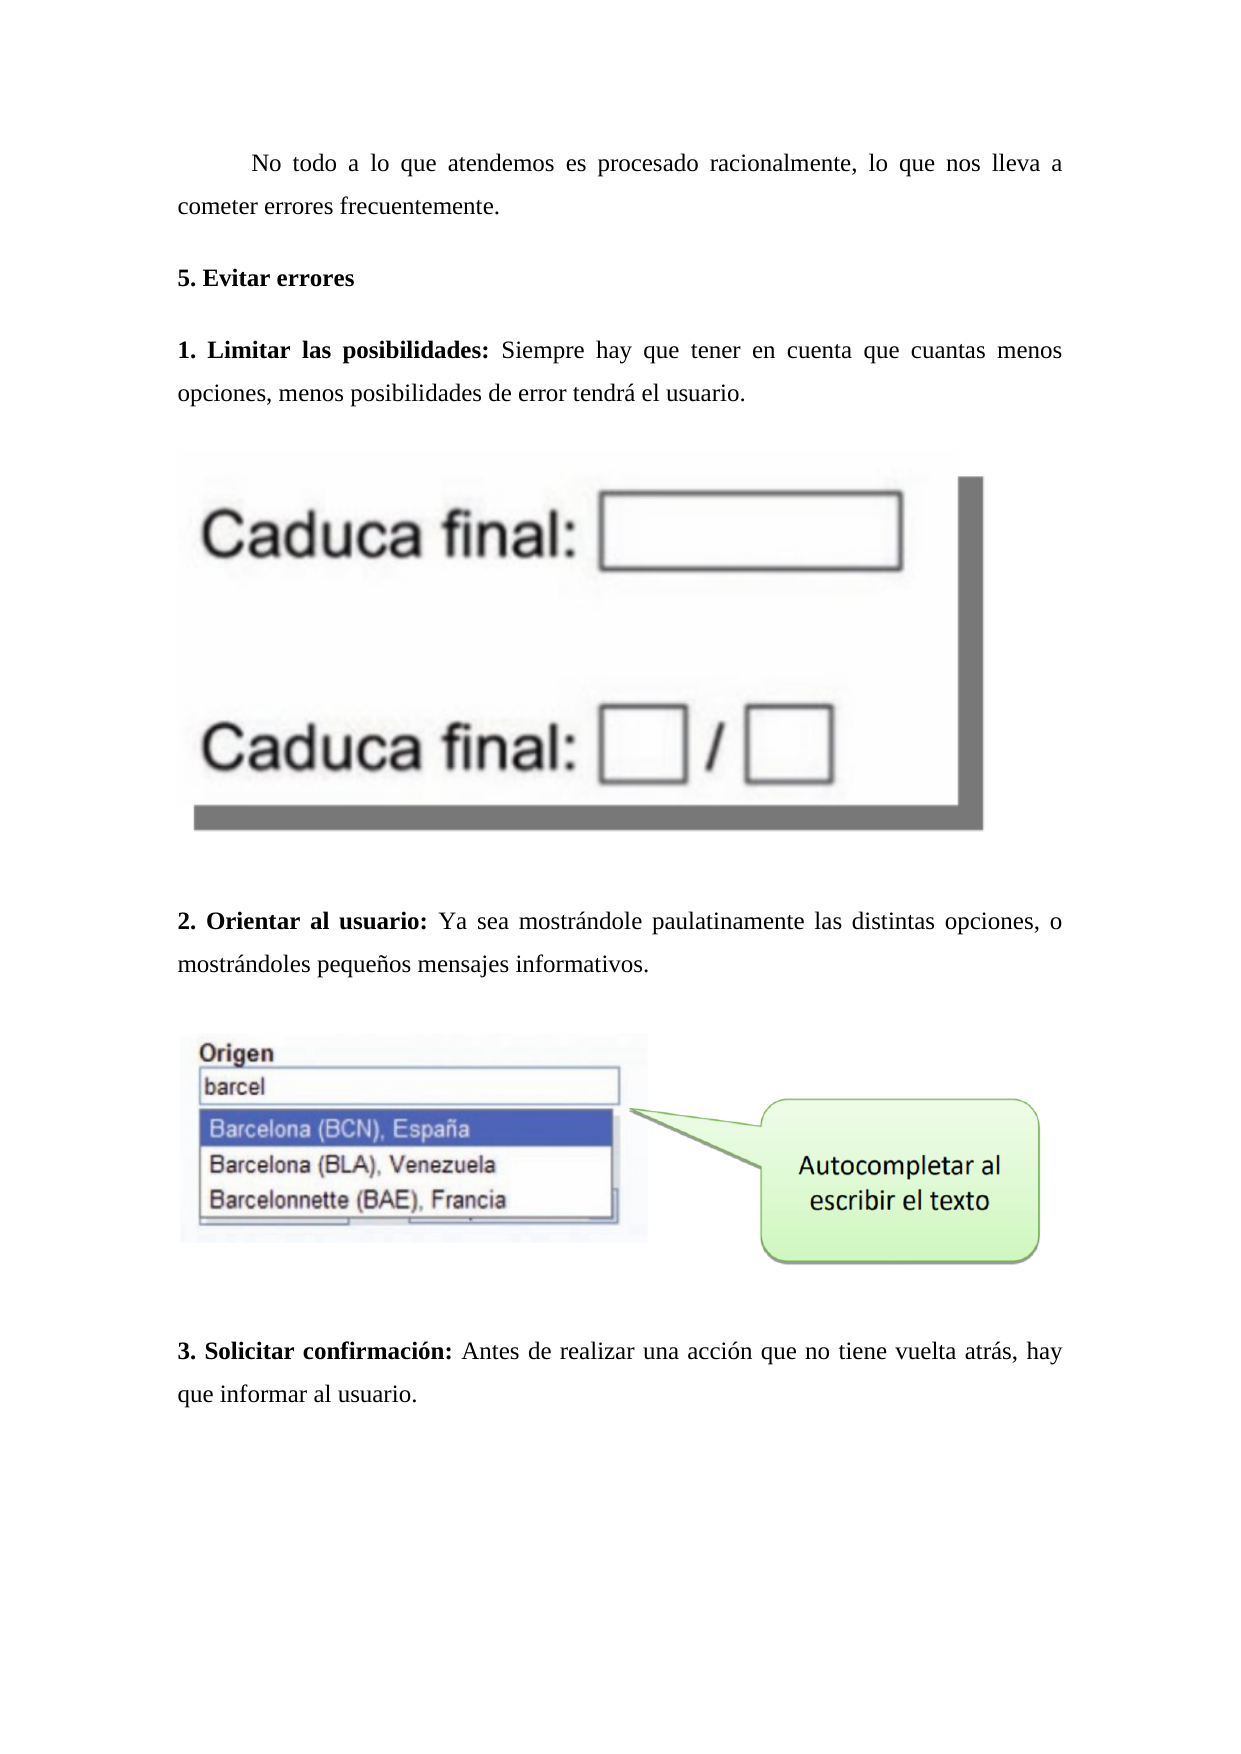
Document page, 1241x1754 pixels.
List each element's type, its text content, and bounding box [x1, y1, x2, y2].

picture [177, 1021, 1063, 1293]
text 3. Solicitar confirmación: Antes de realizar una acción que no tiene vuelta atrás, hay que informar al usuario. [177, 1336, 1063, 1408]
picture [177, 450, 1013, 863]
text 1. Limitar las posibilidades: Siempre hay que tener en cuenta que cuantas menos opciones, menos posibilidades de error tendrá el usuario. [177, 335, 1063, 407]
subtitle 5. Evitar errores [177, 263, 1063, 292]
text 2. Orientar al usuario: Ya sea mostrándole paulatinamente las distintas opciones, o mostrándoles pequeños mensajes informativos. [177, 906, 1063, 978]
text No todo a lo que atendemos es procesado racionalmente, lo que nos lleva a cometer errores frecuentemente. [177, 148, 1063, 219]
